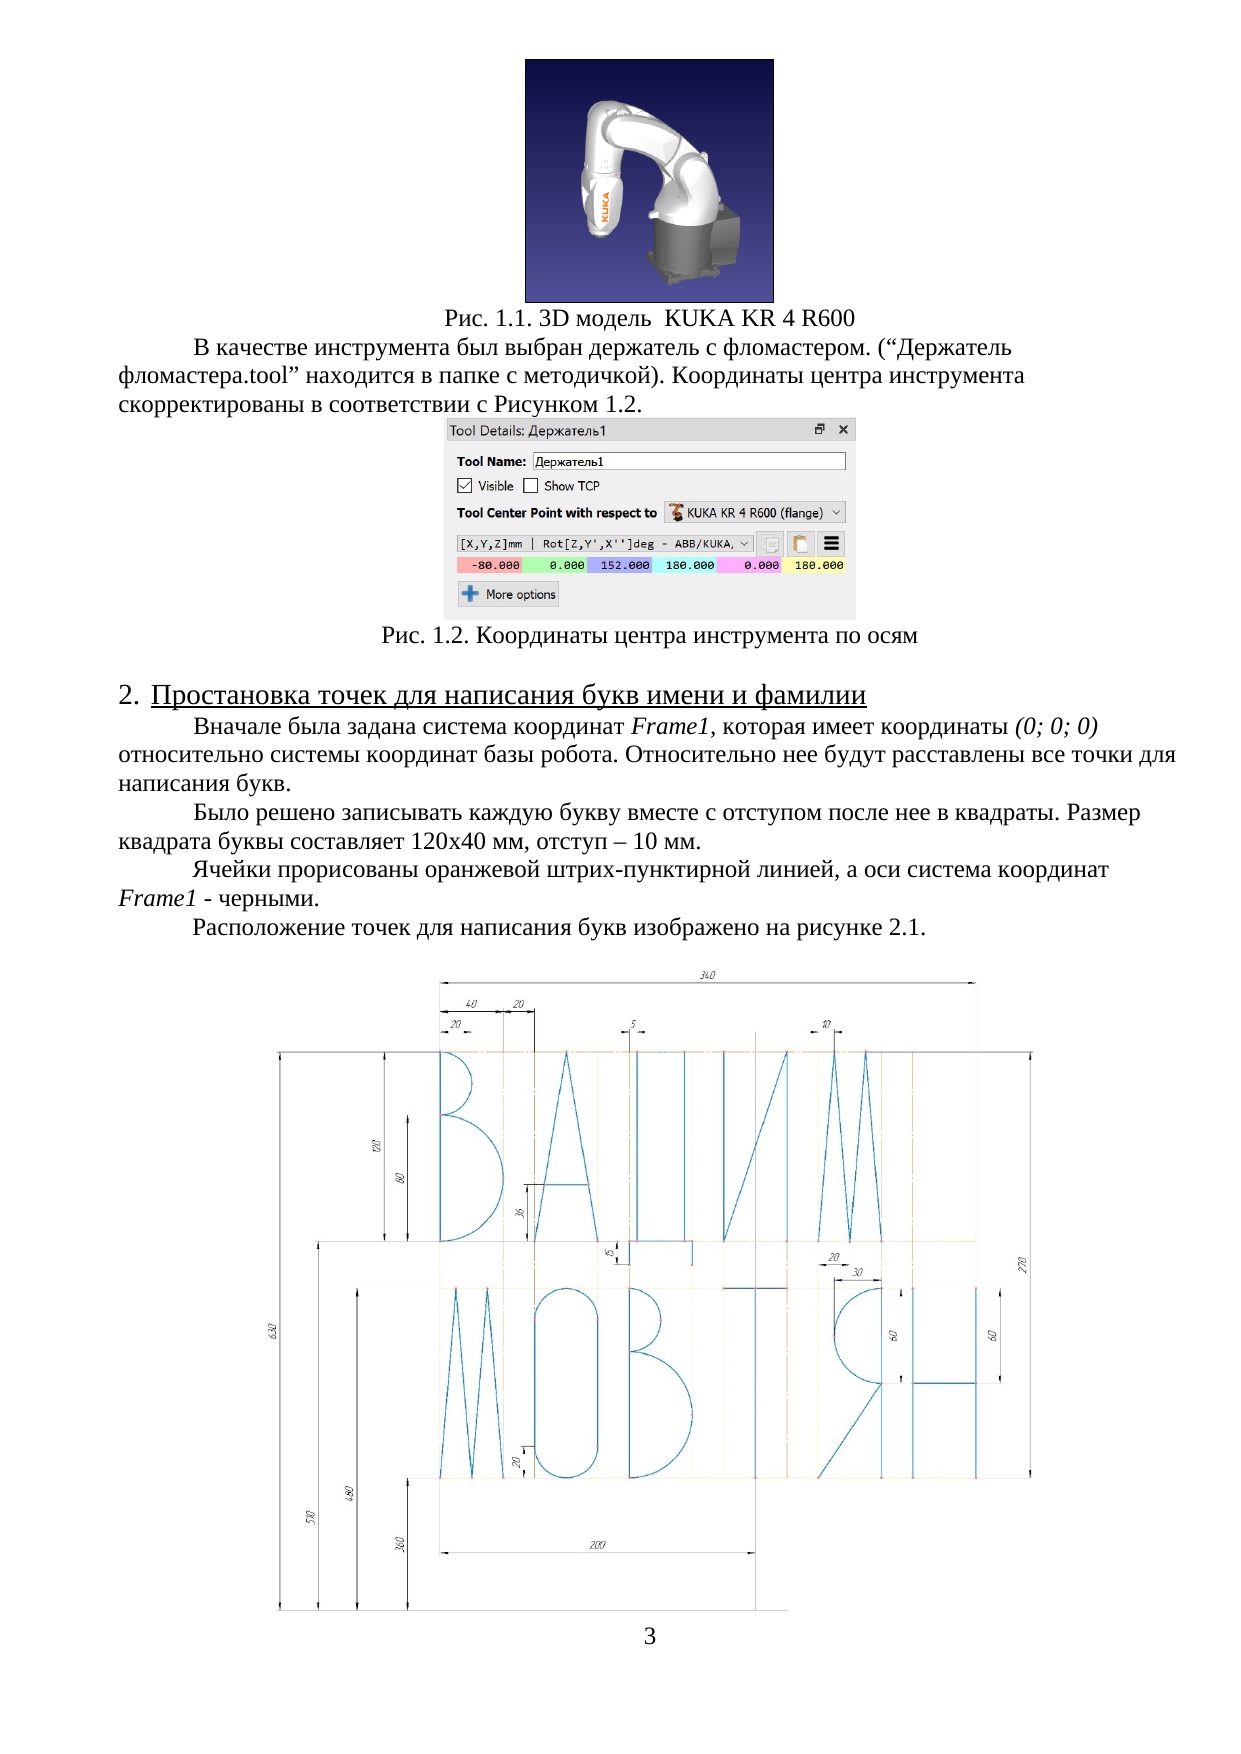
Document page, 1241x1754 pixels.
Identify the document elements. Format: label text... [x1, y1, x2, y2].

text В качестве инструмента был выбран держатель с фломастером. (“Держатель фломастера.tool” находится в папке с методичкой). Координаты центра инструмента скорректированы в соответствии с Рисунком 1.2. [118, 332, 1181, 418]
list Простановка точек для написания букв имени и фамилии [118, 677, 1181, 711]
text Ячейки прорисованы оранжевой штрих-пунктирной линией, а оси система координат Frame1 - черными. [118, 854, 1181, 912]
picture [266, 969, 1034, 1611]
text Рис. 1.1. 3D модель КUKA KR 4 R600 [118, 303, 1181, 332]
picture [443, 417, 856, 620]
text Расположение точек для написания букв изображено на рисунке 2.1. [118, 912, 1181, 941]
text Было решено записывать каждую букву вместе с отступом после нее в квадраты. Размер квадрата буквы составляет 120x40 мм, отступ – 10 мм. [118, 797, 1181, 854]
picture [526, 60, 773, 302]
text Рис. 1.2. Координаты центра инструмента по осям [118, 620, 1181, 648]
text Вначале была задана система координат Frame1, которая имеет координаты (0; 0; 0) относительно системы координат базы робота. Относительно нее будут расставлены все точки для написания букв. [118, 711, 1181, 797]
